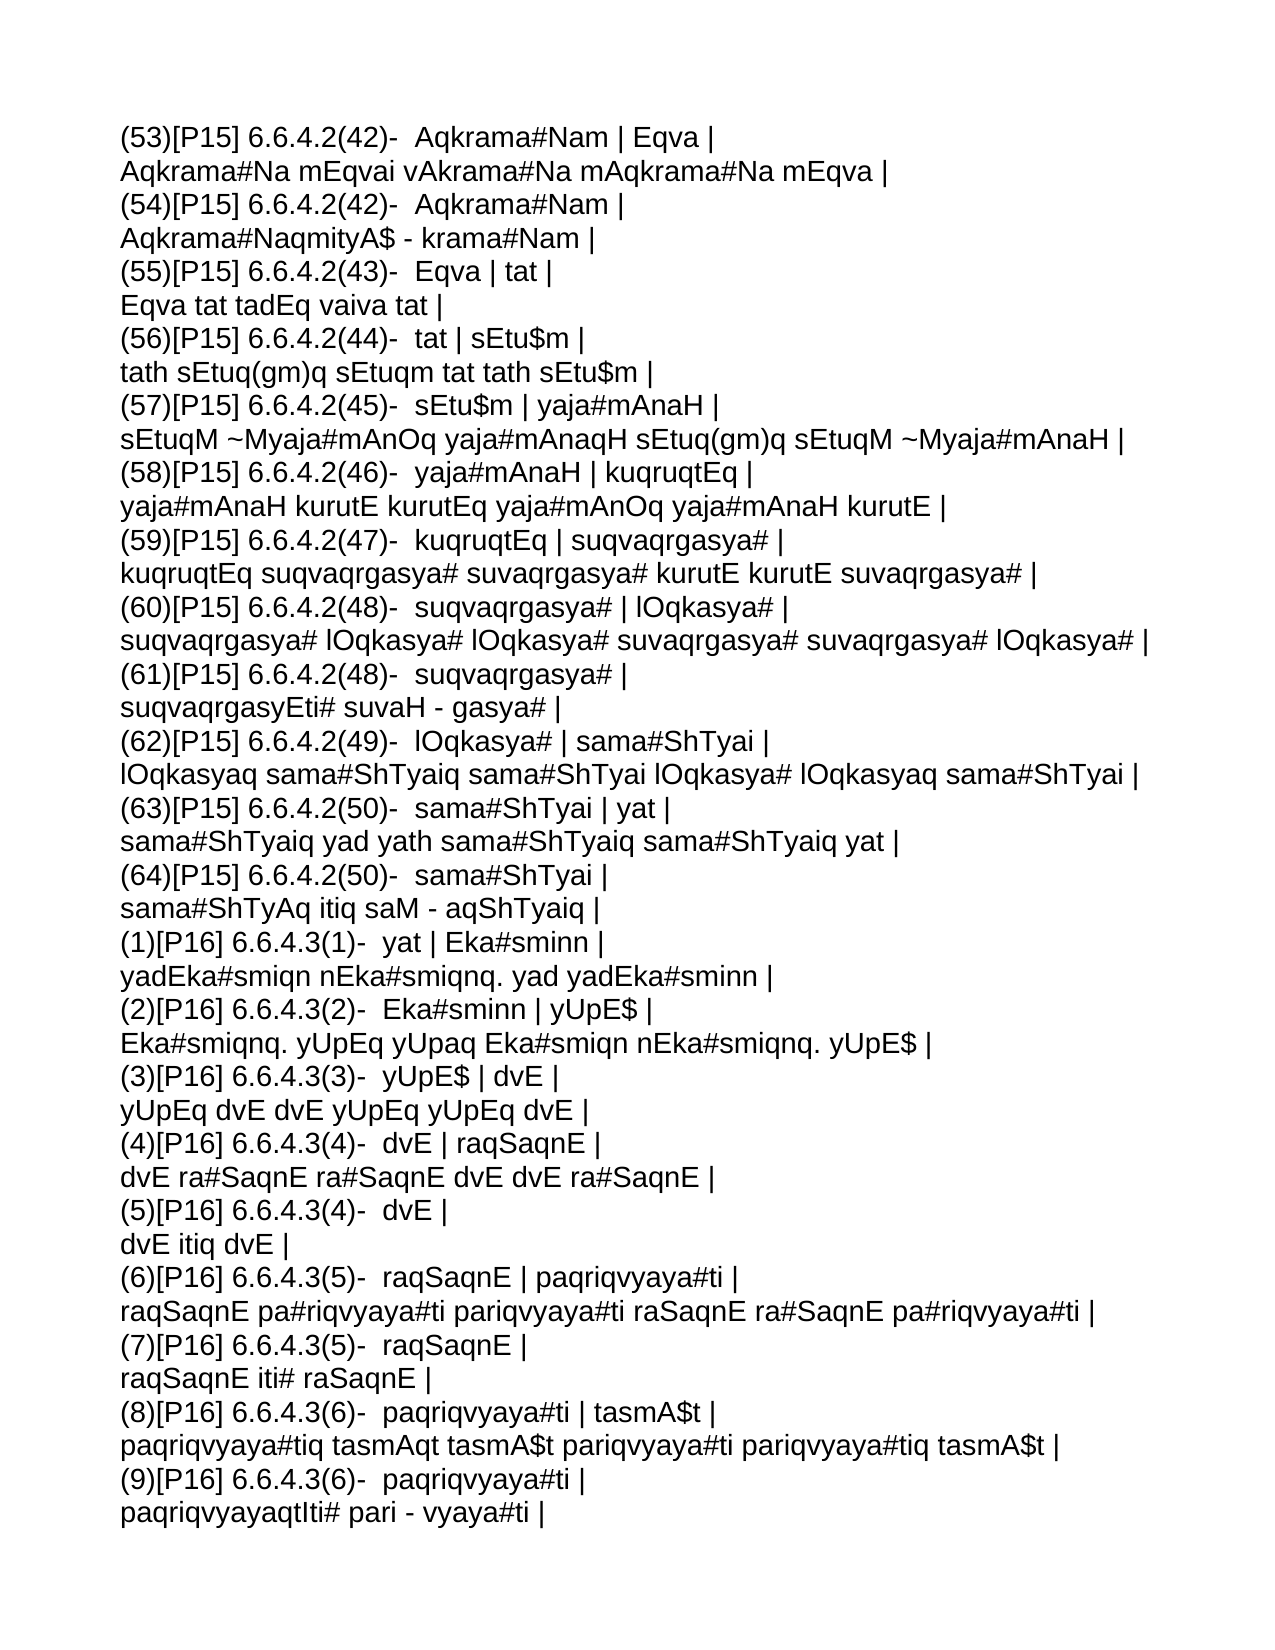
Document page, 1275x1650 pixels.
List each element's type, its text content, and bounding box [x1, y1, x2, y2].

text Eka#smiqnq. yUpEq yUpaq Eka#smiqn nEka#smiqnq. yUpE$ | [120, 1026, 1200, 1059]
text (54)[P15] 6.6.4.2(42)- Aqkrama#Nam | [120, 187, 1200, 221]
text (6)[P16] 6.6.4.3(5)- raqSaqnE | paqriqvyaya#ti | [120, 1260, 1200, 1294]
text (57)[P15] 6.6.4.2(45)- sEtu$m | yaja#mAnaH | [120, 388, 1200, 422]
text (1)[P16] 6.6.4.3(1)- yat | Eka#sminn | [120, 925, 1200, 958]
text suqvaqrgasyEti# suvaH - gasya# | [120, 690, 1200, 724]
text lOqkasyaq sama#ShTyaiq sama#ShTyai lOqkasya# lOqkasyaq sama#ShTyai | [120, 757, 1200, 791]
text (5)[P16] 6.6.4.3(4)- dvE | [120, 1193, 1200, 1227]
text (63)[P15] 6.6.4.2(50)- sama#ShTyai | yat | [120, 791, 1200, 824]
text (3)[P16] 6.6.4.3(3)- yUpE$ | dvE | [120, 1059, 1200, 1093]
text (8)[P16] 6.6.4.3(6)- paqriqvyaya#ti | tasmA$t | [120, 1394, 1200, 1428]
text (59)[P15] 6.6.4.2(47)- kuqruqtEq | suqvaqrgasya# | [120, 522, 1200, 556]
text (60)[P15] 6.6.4.2(48)- suqvaqrgasya# | lOqkasya# | [120, 589, 1200, 623]
text yaja#mAnaH kurutE kurutEq yaja#mAnOq yaja#mAnaH kurutE | [120, 489, 1200, 522]
text paqriqvyaya#tiq tasmAqt tasmA$t pariqvyaya#ti pariqvyaya#tiq tasmA$t | [120, 1428, 1200, 1462]
text tath sEtuq(gm)q sEtuqm tat tath sEtu$m | [120, 355, 1200, 388]
text Aqkrama#Na mEqvai vAkrama#Na mAqkrama#Na mEqva | [120, 153, 1200, 187]
text sama#ShTyaiq yad yath sama#ShTyaiq sama#ShTyaiq yat | [120, 824, 1200, 858]
text (56)[P15] 6.6.4.2(44)- tat | sEtu$m | [120, 321, 1200, 355]
text raqSaqnE pa#riqvyaya#ti pariqvyaya#ti raSaqnE ra#SaqnE pa#riqvyaya#ti | [120, 1294, 1200, 1327]
text (2)[P16] 6.6.4.3(2)- Eka#sminn | yUpE$ | [120, 992, 1200, 1026]
text (9)[P16] 6.6.4.3(6)- paqriqvyaya#ti | [120, 1462, 1200, 1495]
text (58)[P15] 6.6.4.2(46)- yaja#mAnaH | kuqruqtEq | [120, 455, 1200, 489]
text Aqkrama#NaqmityA$ - krama#Nam | [120, 221, 1200, 254]
text (7)[P16] 6.6.4.3(5)- raqSaqnE | [120, 1327, 1200, 1361]
text (55)[P15] 6.6.4.2(43)- Eqva | tat | [120, 254, 1200, 288]
text yUpEq dvE dvE yUpEq yUpEq dvE | [120, 1093, 1200, 1126]
text (61)[P15] 6.6.4.2(48)- suqvaqrgasya# | [120, 657, 1200, 690]
text kuqruqtEq suqvaqrgasya# suvaqrgasya# kurutE kurutE suvaqrgasya# | [120, 556, 1200, 589]
text (4)[P16] 6.6.4.3(4)- dvE | raqSaqnE | [120, 1126, 1200, 1160]
text dvE itiq dvE | [120, 1227, 1200, 1260]
text sEtuqM ~Myaja#mAnOq yaja#mAnaqH sEtuq(gm)q sEtuqM ~Myaja#mAnaH | [120, 422, 1200, 455]
text sama#ShTyAq itiq saM - aqShTyaiq | [120, 891, 1200, 925]
text Eqva tat tadEq vaiva tat | [120, 288, 1200, 321]
text yadEka#smiqn nEka#smiqnq. yad yadEka#sminn | [120, 958, 1200, 992]
text paqriqvyayaqtIti# pari - vyaya#ti | [120, 1495, 1200, 1529]
text (64)[P15] 6.6.4.2(50)- sama#ShTyai | [120, 858, 1200, 891]
text (62)[P15] 6.6.4.2(49)- lOqkasya# | sama#ShTyai | [120, 724, 1200, 757]
text suqvaqrgasya# lOqkasya# lOqkasya# suvaqrgasya# suvaqrgasya# lOqkasya# | [120, 623, 1200, 657]
text dvE ra#SaqnE ra#SaqnE dvE dvE ra#SaqnE | [120, 1160, 1200, 1193]
text (53)[P15] 6.6.4.2(42)- Aqkrama#Nam | Eqva | [120, 120, 1200, 153]
text raqSaqnE iti# raSaqnE | [120, 1361, 1200, 1394]
